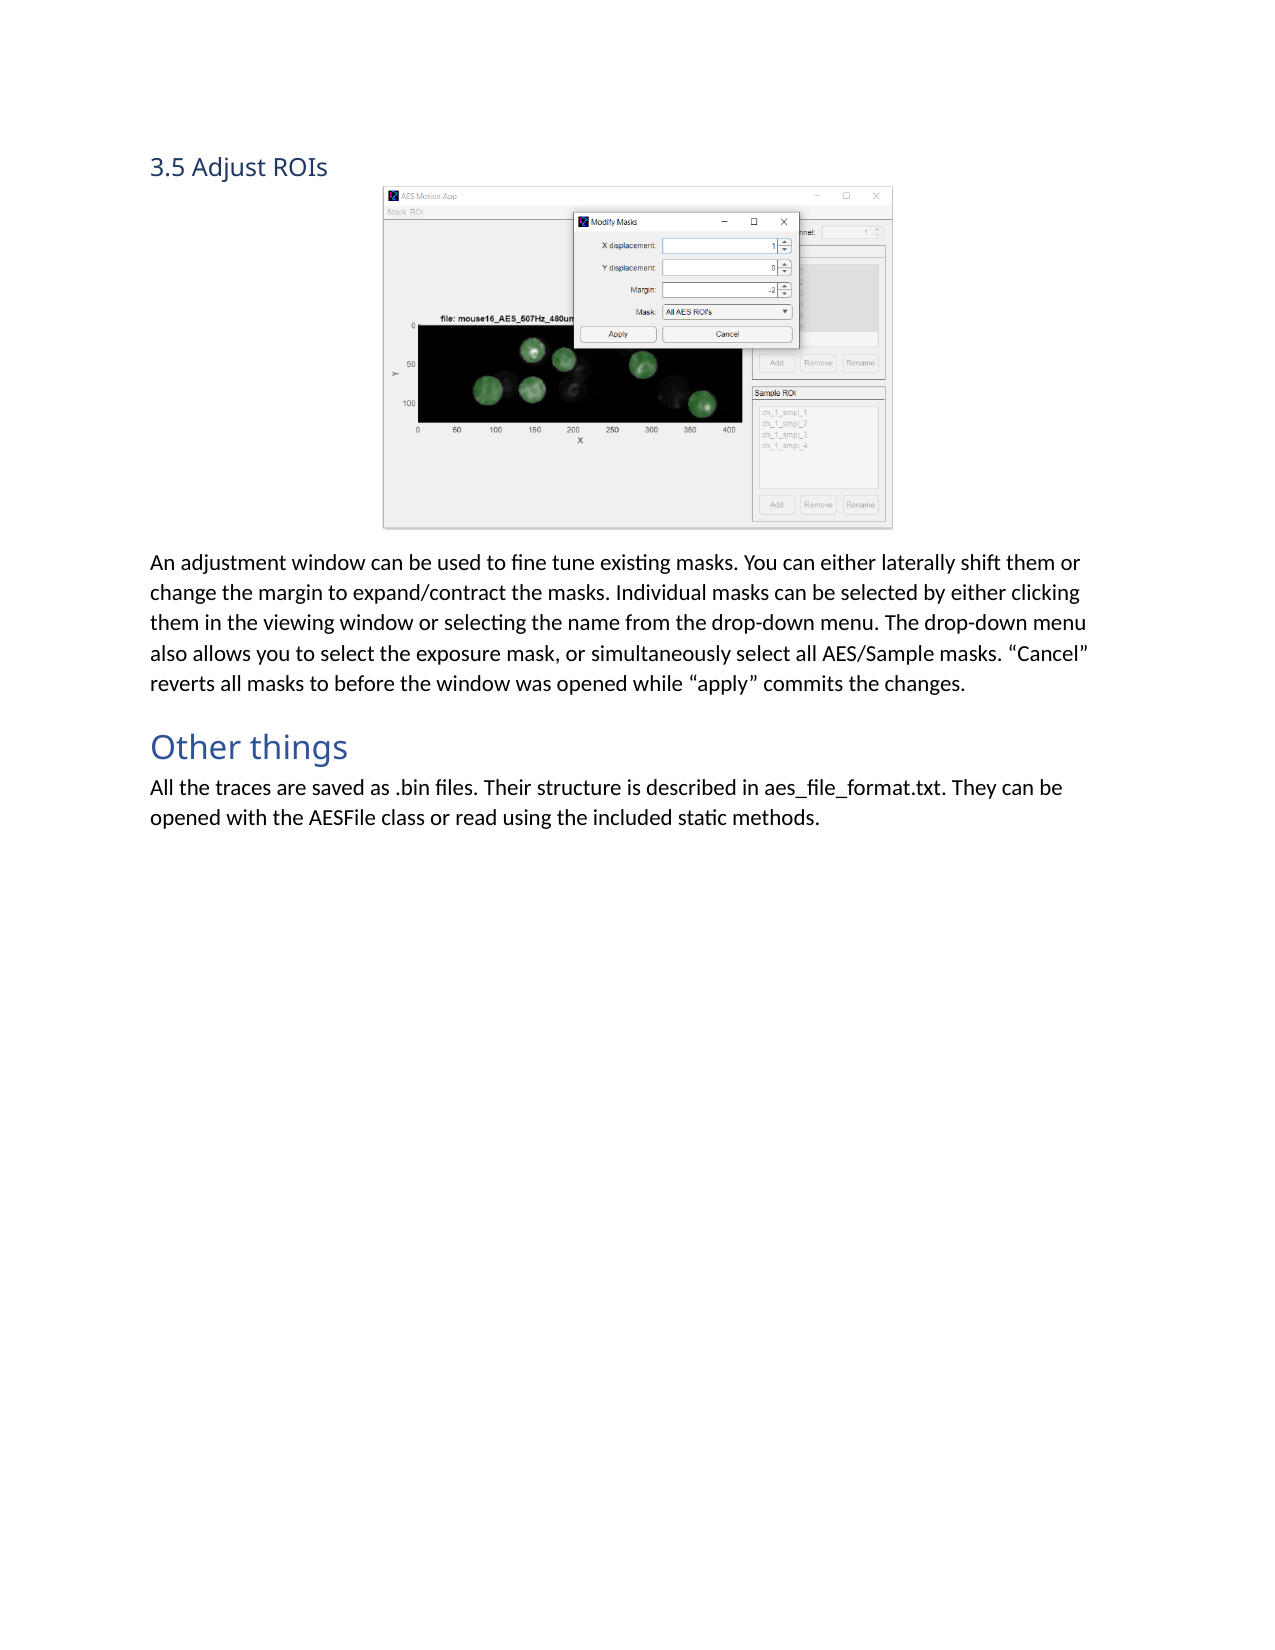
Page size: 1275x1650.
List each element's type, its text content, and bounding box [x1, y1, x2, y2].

picture [382, 186, 893, 530]
text All the traces are saved as .bin files. Their structure is described in aes_file_format.txt. They can be opened with the AESFile class or read using the included static methods. [150, 773, 1125, 831]
text An adjustment window can be used to fine tune existing masks. You can either laterally shift them or change the margin to expand/contract the masks. Individual masks can be selected by either clicking them in the viewing window or selecting the name from the drop-down menu. The drop-down menu also allows you to select the exposure mask, or simultaneously select all AES/Sample masks. “Cancel” reverts all masks to before the window was opened while “apply” commits the changes. [150, 548, 1125, 697]
subtitle 3.5 Adjust ROIs [150, 150, 1125, 184]
subtitle Other things [150, 724, 1125, 769]
